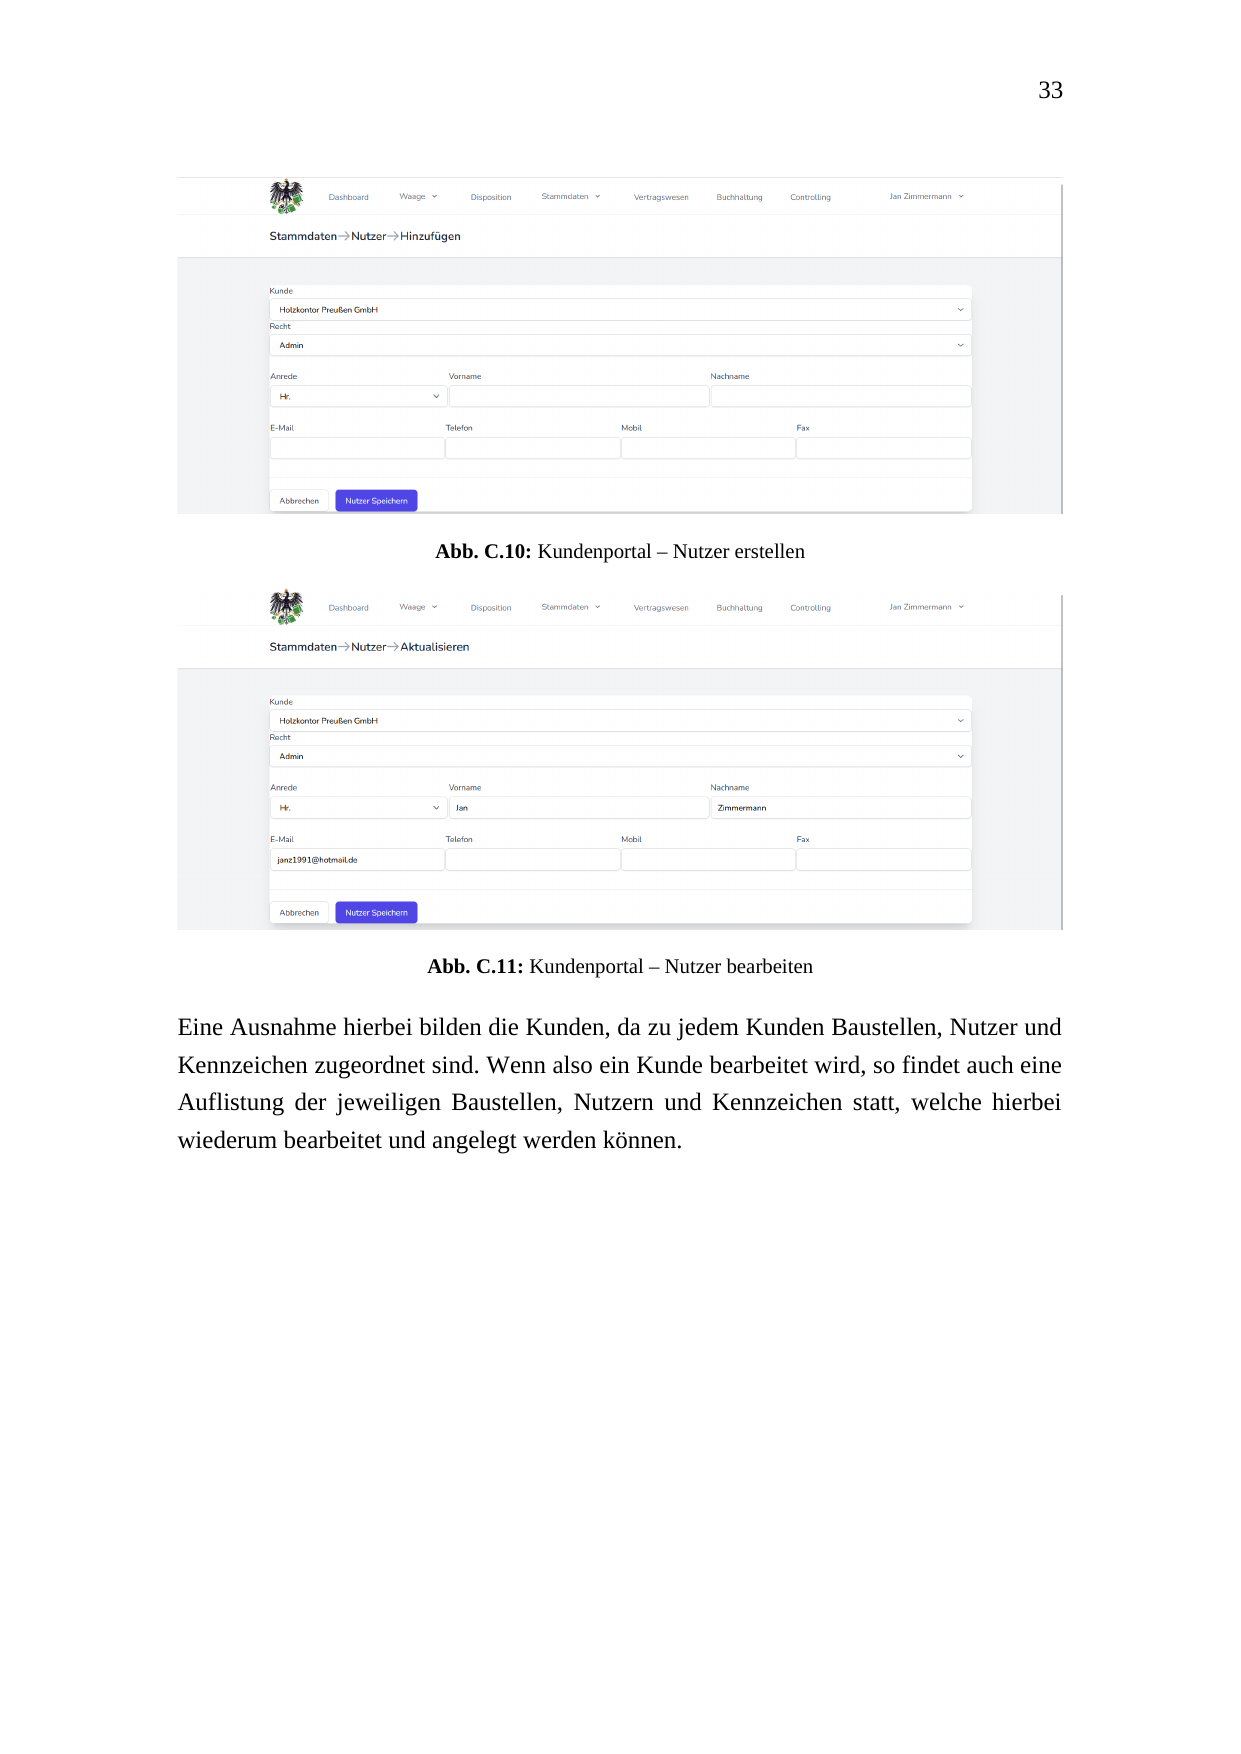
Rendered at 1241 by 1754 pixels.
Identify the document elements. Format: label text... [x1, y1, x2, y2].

text Eine Ausnahme hierbei bilden die Kunden, da zu jedem Kunden Baustellen, Nutzer und Kennzeichen zugeordnet sind. Wenn also ein Kunde bearbeitet wird, so findet auch eine Auflistung der jeweiligen Baustellen, Nutzern und Kennzeichen statt, welche hierbei wiederum bearbeitet und angelegt werden können. [177, 1003, 1063, 1153]
picture [177, 177, 1063, 514]
picture [177, 588, 1063, 930]
